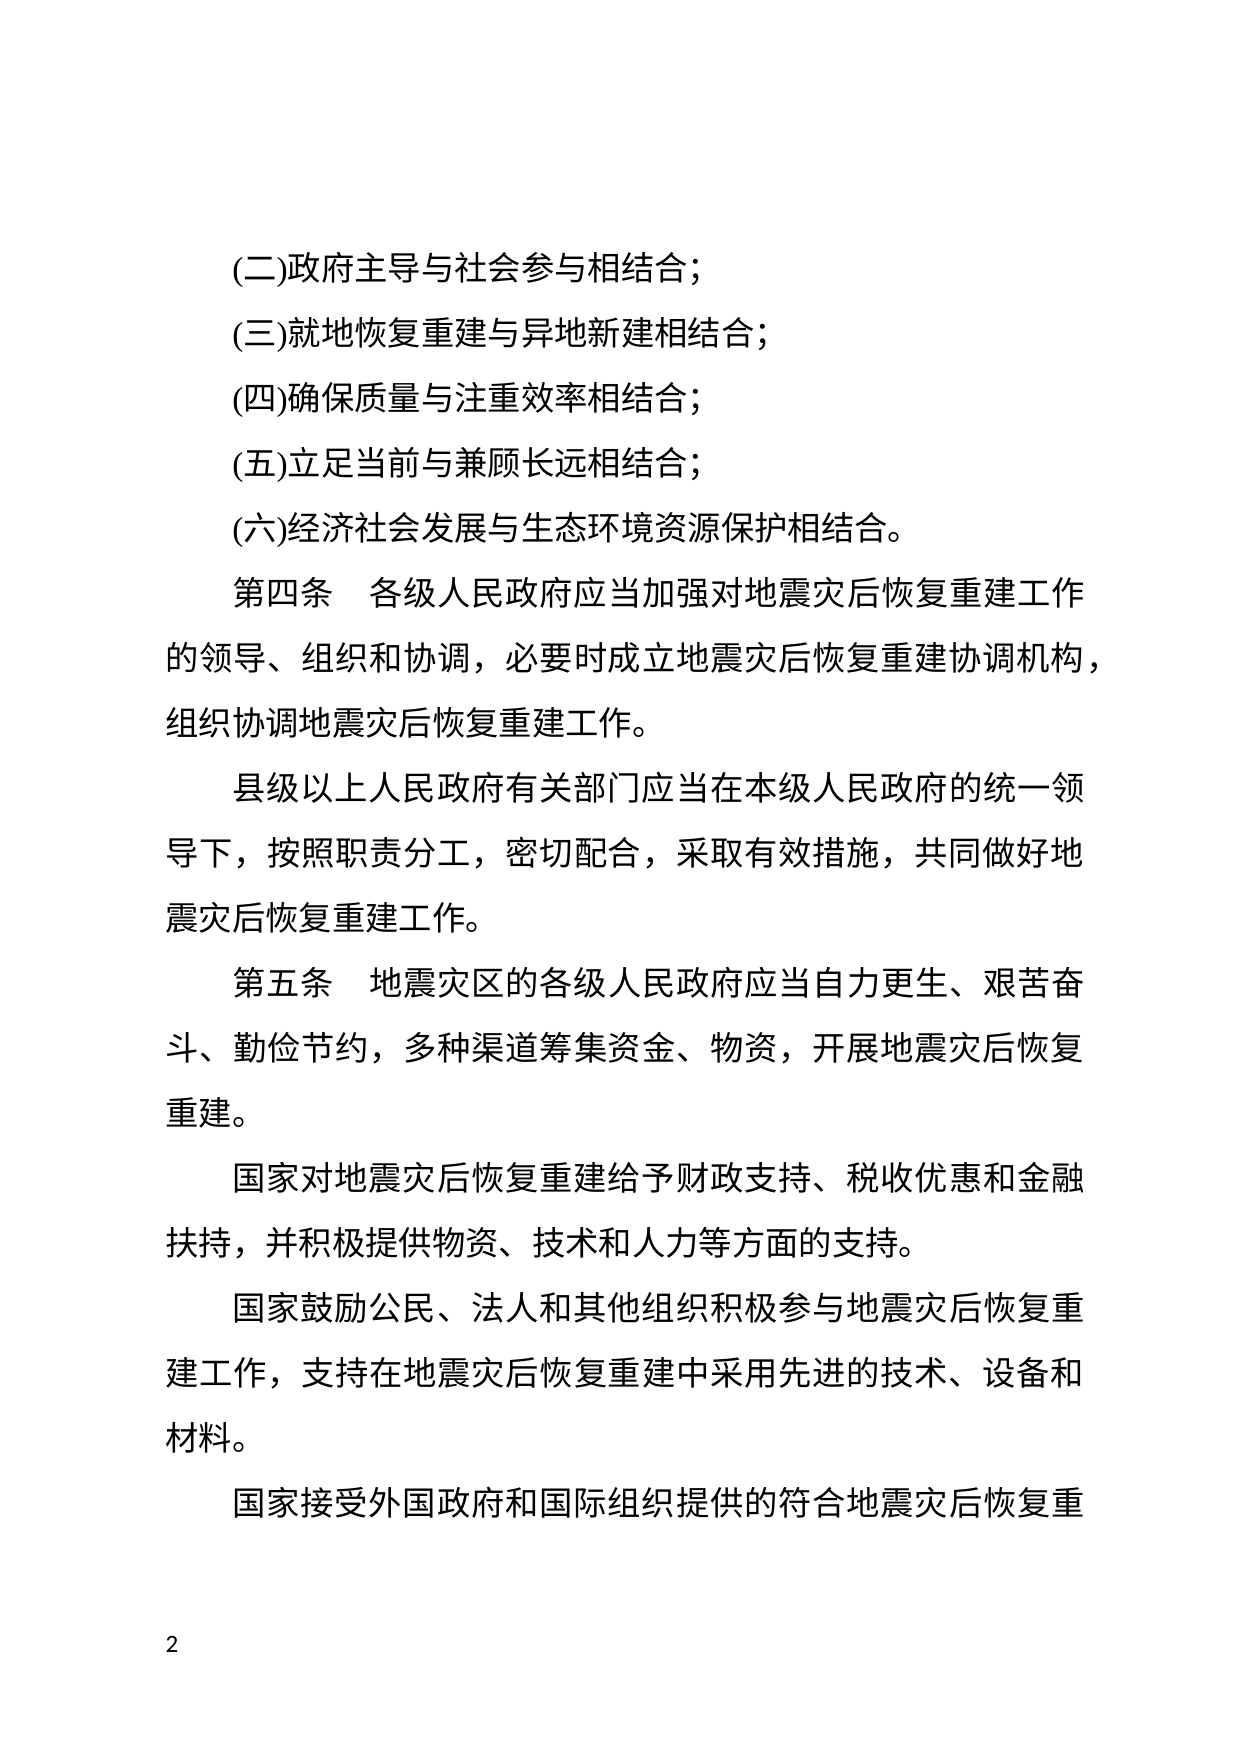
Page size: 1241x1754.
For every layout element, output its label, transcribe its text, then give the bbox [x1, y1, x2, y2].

text 第五条 地震灾区的各级人民政府应当自力更生、艰苦奋斗、勤俭节约，多种渠道筹集资金、物资，开展地震灾后恢复重建。 [165, 948, 1087, 1143]
text 国家鼓励公民、法人和其他组织积极参与地震灾后恢复重建工作，支持在地震灾后恢复重建中采用先进的技术、设备和材料。 [165, 1273, 1087, 1468]
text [165, 1468, 1087, 1533]
text (六)经济社会发展与生态环境资源保护相结合。 [165, 493, 1087, 558]
text 国家对地震灾后恢复重建给予财政支持、税收优惠和金融扶持，并积极提供物资、技术和人力等方面的支持。 [165, 1143, 1087, 1273]
text (五)立足当前与兼顾长远相结合； [165, 428, 1087, 493]
text (四)确保质量与注重效率相结合； [165, 363, 1087, 428]
text (三)就地恢复重建与异地新建相结合； [165, 298, 1087, 363]
text 第四条 各级人民政府应当加强对地震灾后恢复重建工作的领导、组织和协调，必要时成立地震灾后恢复重建协调机构，组织协调地震灾后恢复重建工作。 [165, 558, 1087, 753]
text (二)政府主导与社会参与相结合； [165, 233, 1087, 298]
text 县级以上人民政府有关部门应当在本级人民政府的统一领导下，按照职责分工，密切配合，采取有效措施，共同做好地震灾后恢复重建工作。 [165, 753, 1087, 948]
